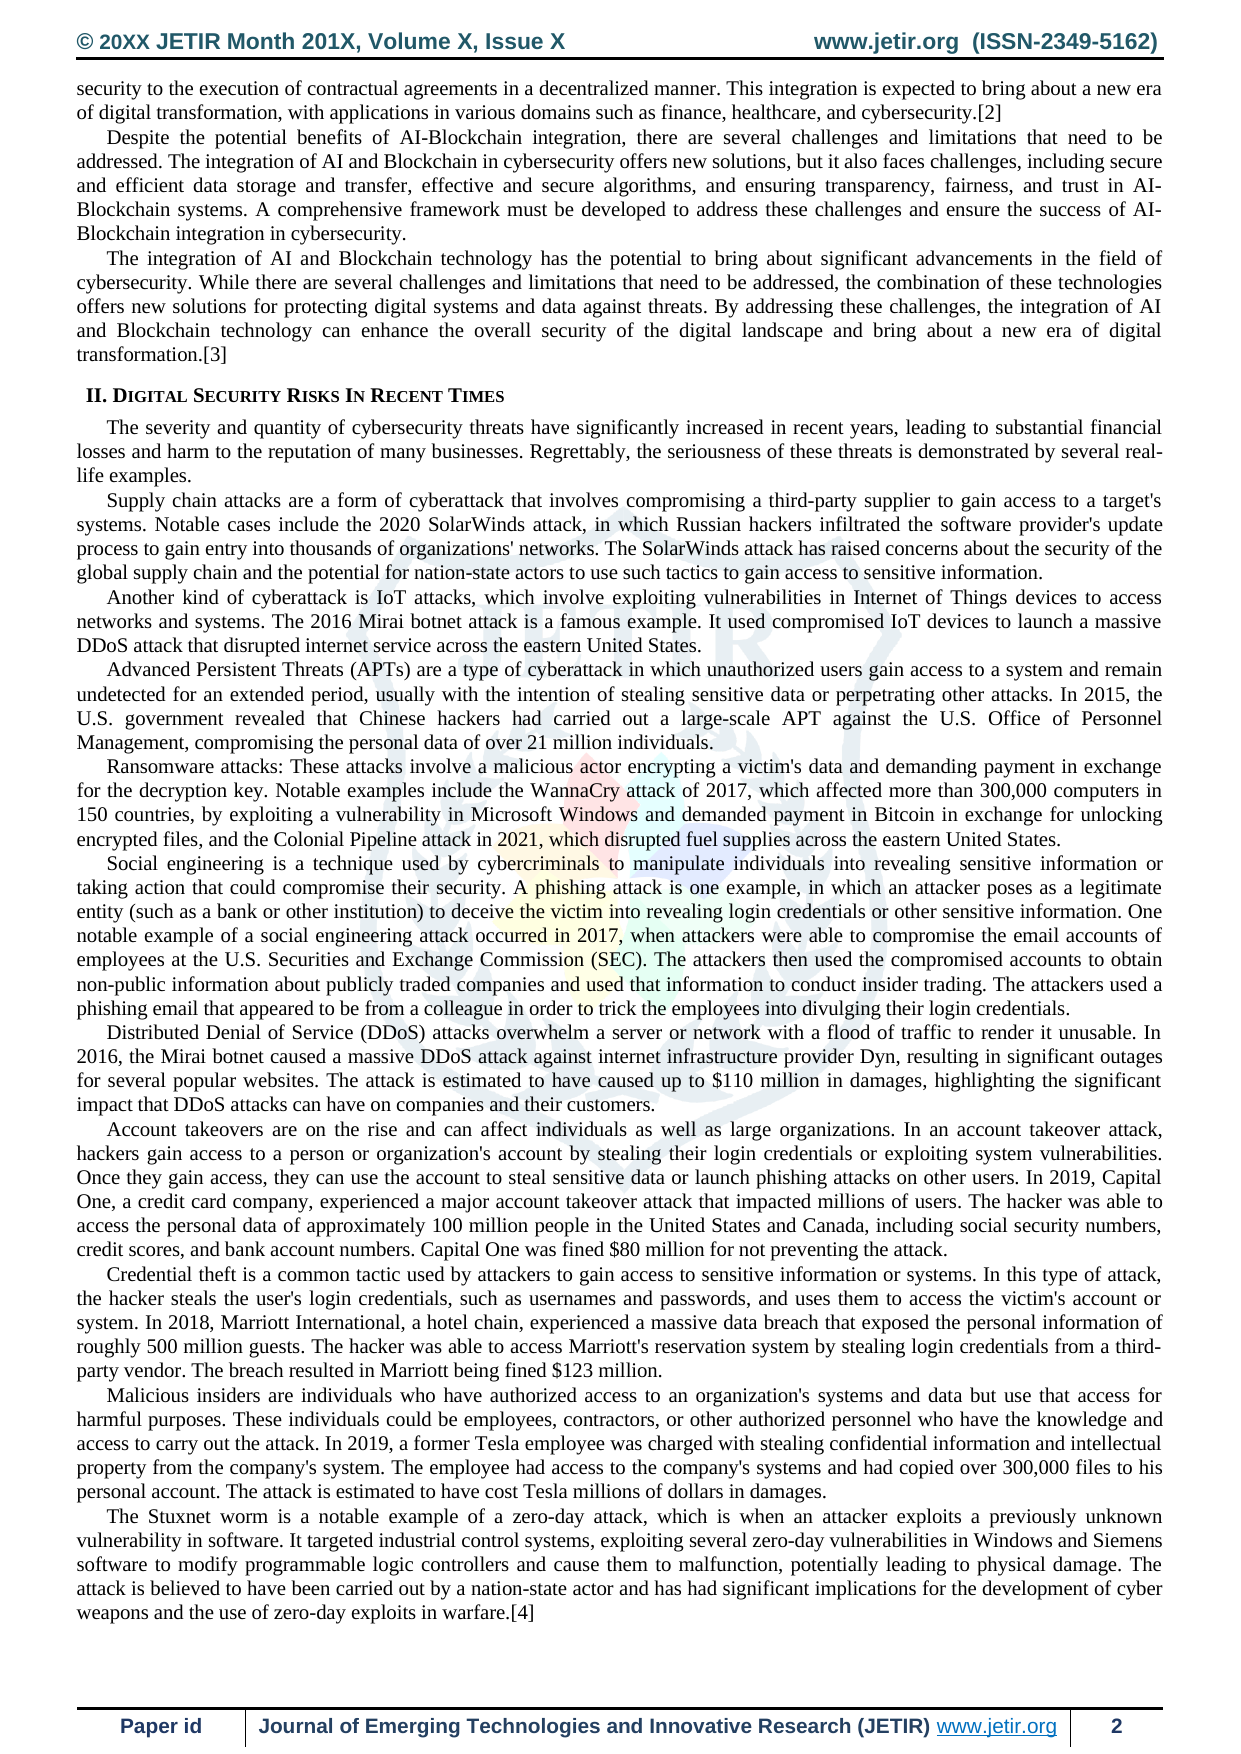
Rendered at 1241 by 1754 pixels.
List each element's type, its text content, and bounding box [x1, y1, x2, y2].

text Malicious insiders are individuals who have authorized access to an organization's systems and data but use that access for harmful purposes. These individuals could be employees, contractors, or other authorized personnel who have the knowledge and access to carry out the attack. In 2019, a former Tesla employee was charged with stealing confidential information and intellectual property from the company's system. The employee had access to the company's systems and had copied over 300,000 files to his personal account. The attack is estimated to have cost Tesla millions of dollars in damages. [76, 1383, 1164, 1503]
text Despite the potential benefits of AI-Blockchain integration, there are several challenges and limitations that need to be addressed. The integration of AI and Blockchain in cybersecurity offers new solutions, but it also faces challenges, including secure and efficient data storage and transfer, effective and secure algorithms, and ensuring transparency, fairness, and trust in AI-Blockchain systems. A comprehensive framework must be developed to address these challenges and ensure the success of AI-Blockchain integration in cybersecurity. [76, 124, 1164, 245]
text The Stuxnet worm is a notable example of a zero-day attack, which is when an attacker exploits a previously unknown vulnerability in software. It targeted industrial control systems, exploiting several zero-day vulnerabilities in Windows and Siemens software to modify programmable logic controllers and cause them to malfunction, potentially leading to physical damage. The attack is believed to have been carried out by a nation-state actor and has had significant implications for the development of cyber weapons and the use of zero-day exploits in warfare. [76, 1504, 1164, 1624]
text Social engineering is a technique used by cybercriminals to manipulate individuals into revealing sensitive information or taking action that could compromise their security. A phishing attack is one example, in which an attacker poses as a legitimate entity (such as a bank or other institution) to deceive the victim into revealing login credentials or other sensitive information. One notable example of a social engineering attack occurred in 2017, when attackers were able to compromise the email accounts of employees at the U.S. Securities and Exchange Commission (SEC). The attackers then used the compromised accounts to obtain non-public information about publicly traded companies and used that information to conduct insider trading. The attackers used a phishing email that appeared to be from a colleague in order to trick the employees into divulging their login credentials. [76, 851, 1164, 1019]
text Credential theft is a common tactic used by attackers to gain access to sensitive information or systems. In this type of attack, the hacker steals the user's login credentials, such as usernames and passwords, and uses them to access the victim's account or system. In 2018, Marriott International, a hotel chain, experienced a massive data breach that exposed the personal information of roughly 500 million guests. The hacker was able to access Marriott's reservation system by stealing login credentials from a third-party vendor. The breach resulted in Marriott being fined $123 million. [76, 1262, 1164, 1382]
text Account takeovers are on the rise and can affect individuals as well as large organizations. In an account takeover attack, hackers gain access to a person or organization's account by stealing their login credentials or exploiting system vulnerabilities. Once they gain access, they can use the account to steal sensitive data or launch phishing attacks on other users. In 2019, Capital One, a credit card company, experienced a major account takeover attack that impacted millions of users. The hacker was able to access the personal data of approximately 100 million people in the United States and Canada, including social security numbers, credit scores, and bank account numbers. Capital One was fined $80 million for not preventing the attack. [76, 1117, 1164, 1261]
text Another kind of cyberattack is IoT attacks, which involve exploiting vulnerabilities in Internet of Things devices to access networks and systems. The 2016 Mirai botnet attack is a famous example. It used compromised IoT devices to launch a massive DDoS attack that disrupted internet service across the eastern United States. [76, 584, 1164, 657]
text Supply chain attacks are a form of cyberattack that involves compromising a third-party supplier to gain access to a target's systems. Notable cases include the 2020 SolarWinds attack, in which Russian hackers infiltrated the software provider's update process to gain entry into thousands of organizations' networks. The SolarWinds attack has raised concerns about the security of the global supply chain and the potential for nation-state actors to use such tactics to gain access to sensitive information. [76, 488, 1164, 584]
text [76, 76, 1164, 124]
text The integration of AI and Blockchain technology has the potential to bring about significant advancements in the field of cybersecurity. While there are several challenges and limitations that need to be addressed, the combination of these technologies offers new solutions for protecting digital systems and data against threats. By addressing these challenges, the integration of AI and Blockchain technology can enhance the overall security of the digital landscape and bring about a new era of digital transformation. [76, 246, 1164, 366]
text Advanced Persistent Threats (APTs) are a type of cyberattack in which unauthorized users gain access to a system and remain undetected for an extended period, usually with the intention of stealing sensitive data or perpetrating other attacks. In 2015, the U.S. government revealed that Chinese hackers had carried out a large-scale APT against the U.S. Office of Personnel Management, compromising the personal data of over 21 million individuals. [76, 657, 1164, 754]
text Ransomware attacks: These attacks involve a malicious actor encrypting a victim's data and demanding payment in exchange for the decryption key. Notable examples include the WannaCry attack of 2017, which affected more than 300,000 computers in 150 countries, by exploiting a vulnerability in Microsoft Windows and demanded payment in Bitcoin in exchange for unlocking encrypted files, and the Colonial Pipeline attack in 2021, which disrupted fuel supplies across the eastern United States. [76, 754, 1164, 851]
text Distributed Denial of Service (DDoS) attacks overwhelm a server or network with a flood of traffic to render it unusable. In 2016, the Mirai botnet caused a massive DDoS attack against internet infrastructure provider Dyn, resulting in significant outages for several popular websites. The attack is estimated to have caused up to $110 million in damages, highlighting the significant impact that DDoS attacks can have on companies and their customers. [76, 1020, 1164, 1116]
subtitle Digital Security Risks In Recent Times [76, 382, 1164, 407]
text The severity and quantity of cybersecurity threats have significantly increased in recent years, leading to substantial financial losses and harm to the reputation of many businesses. Regrettably, the seriousness of these threats is demonstrated by several real-life examples. [76, 415, 1164, 487]
